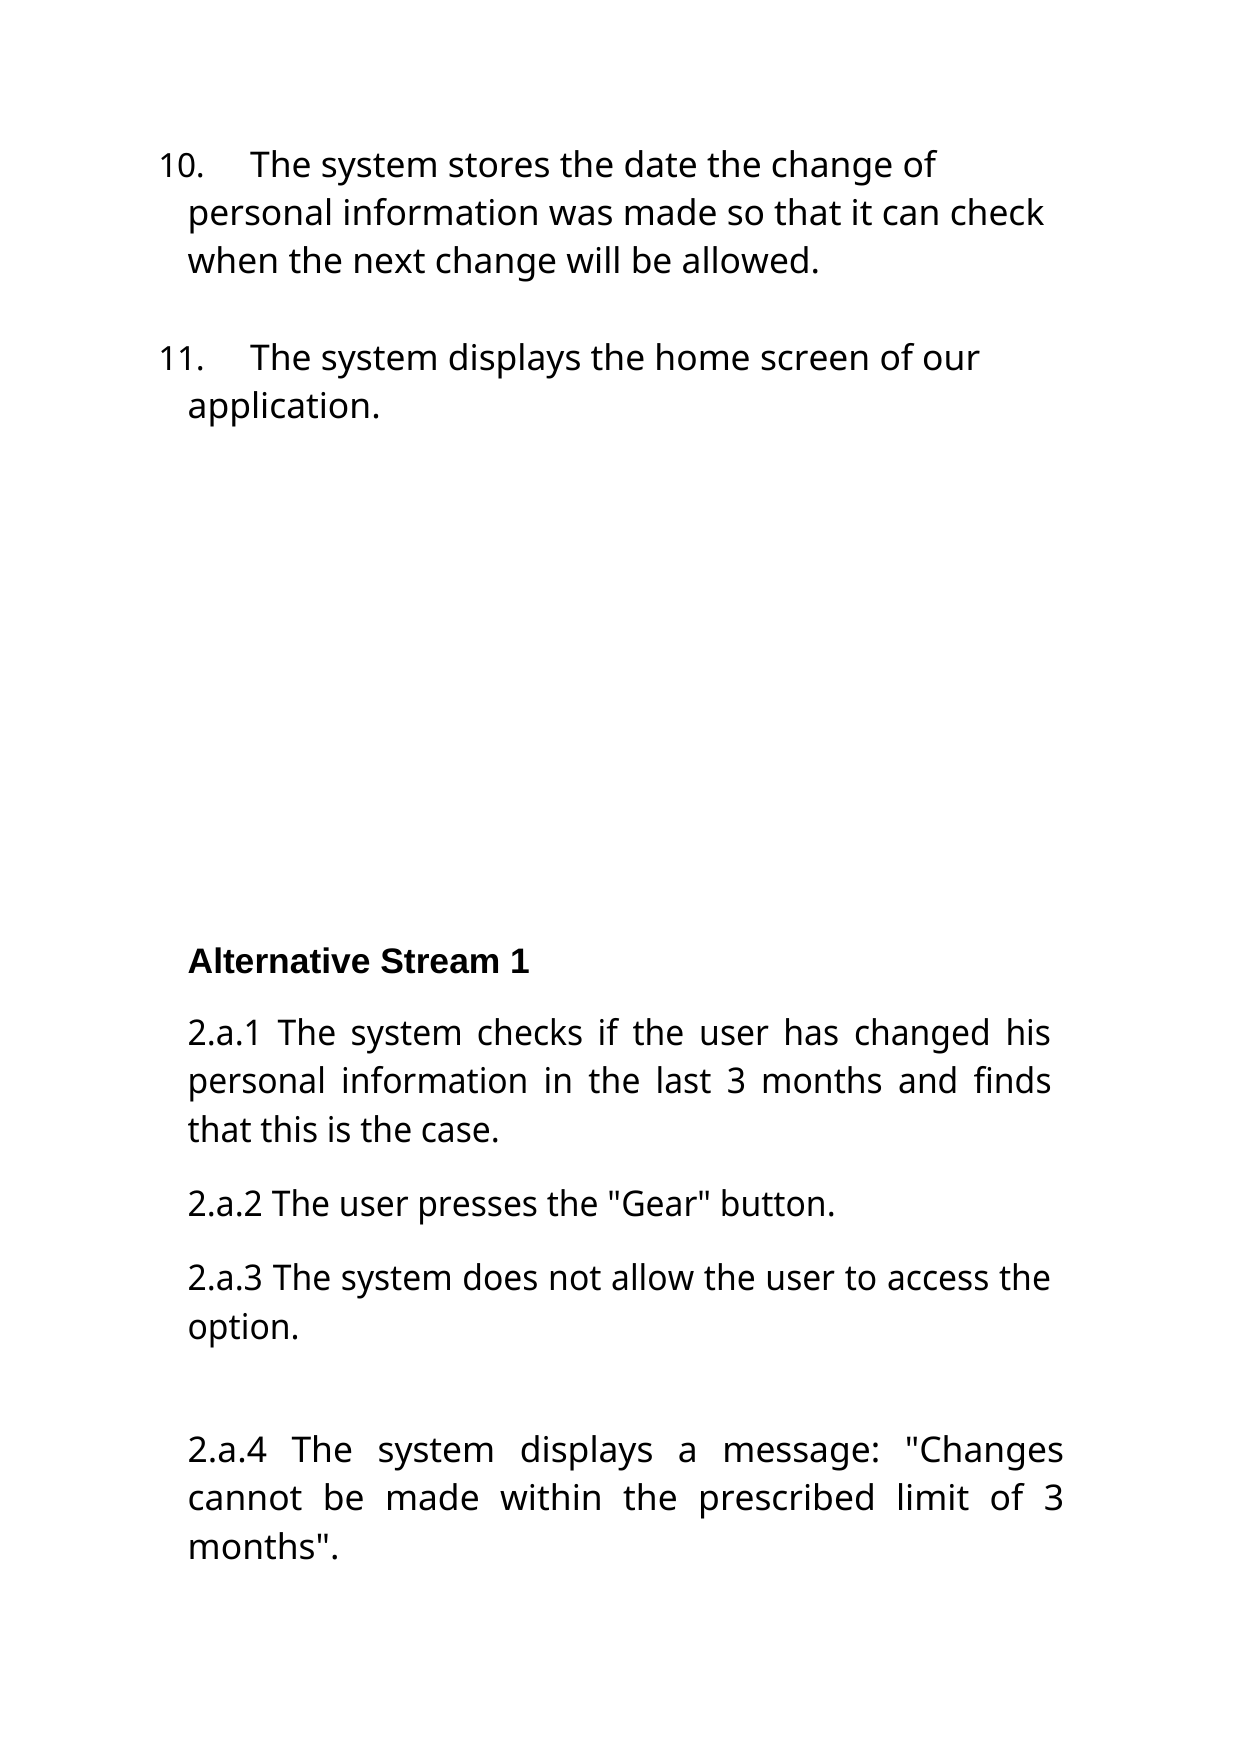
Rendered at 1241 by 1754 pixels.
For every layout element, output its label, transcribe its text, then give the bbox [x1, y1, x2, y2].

text 2.a.1 The system checks if the user has changed his personal information in the last 3 months and finds that this is the case. [187, 1007, 1053, 1152]
text 2.a.3 The system does not allow the user to access the option. [187, 1253, 1053, 1349]
text 2.a.2 The user presses the "Gear" button. [187, 1178, 1053, 1227]
list The system stores the date the change of personal information was made so that it can check when the next change will be allowed. [158, 139, 1065, 284]
list The system displays the home screen of our application. [158, 332, 1065, 429]
text Alternative Stream 1 [187, 940, 1053, 981]
text 2.a.4 The system displays a message: "Changes cannot be made within the prescribed limit of 3 months". [187, 1424, 1065, 1569]
